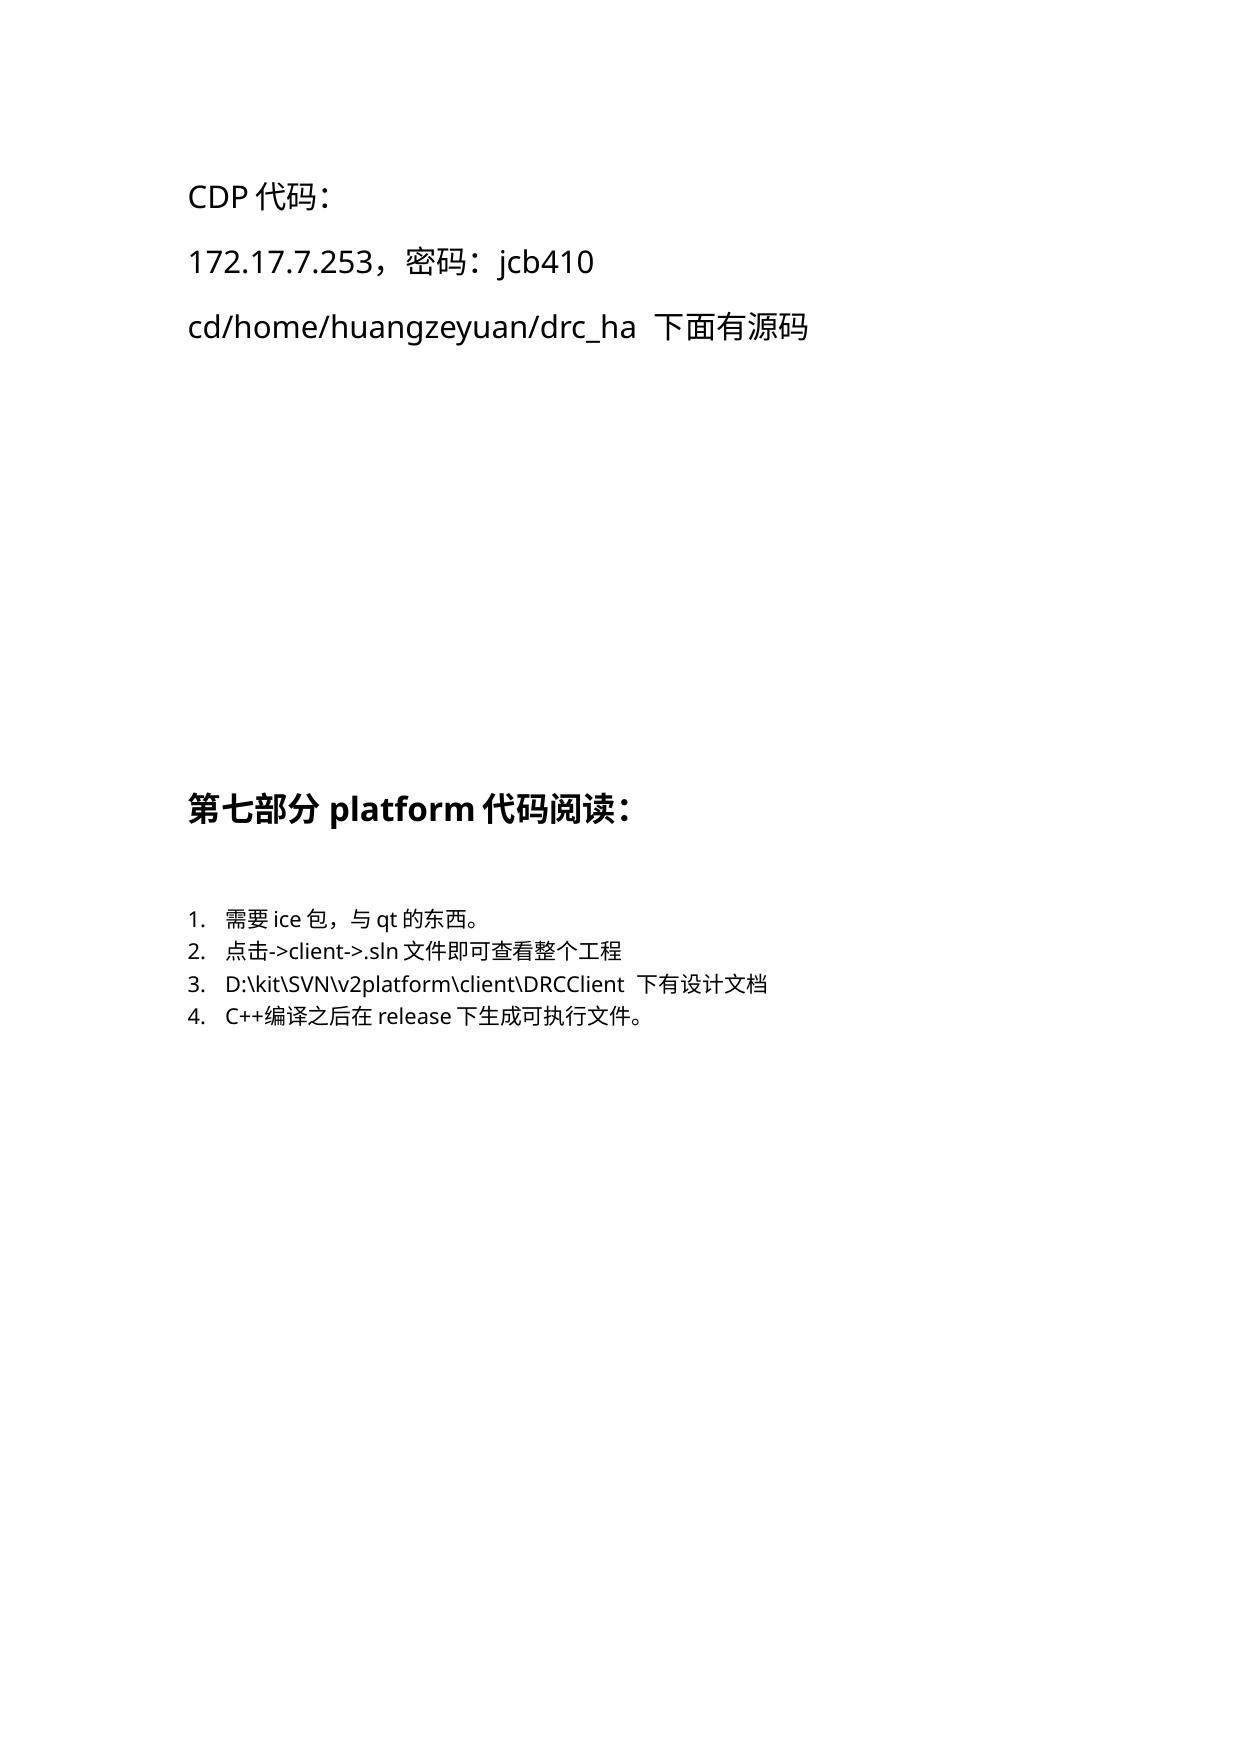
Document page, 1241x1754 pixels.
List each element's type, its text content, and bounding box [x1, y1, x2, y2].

text cd/home/huangzeyuan/drc_ha 下面有源码 [187, 292, 1053, 357]
list 点击->client->.sln文件即可查看整个工程 [187, 934, 1053, 966]
text 172.17.7.253，密码：jcb410 [187, 227, 1053, 292]
text CDP代码： [187, 162, 1053, 227]
list D:\kit\SVN\v2platform\client\DRCClient 下有设计文档 [187, 966, 1053, 999]
subtitle 第七部分 platform代码阅读： [187, 774, 1053, 839]
list C++编译之后在release下生成可执行文件。 [187, 999, 1053, 1031]
list 需要ice包，与qt的东西。 [187, 901, 1053, 934]
